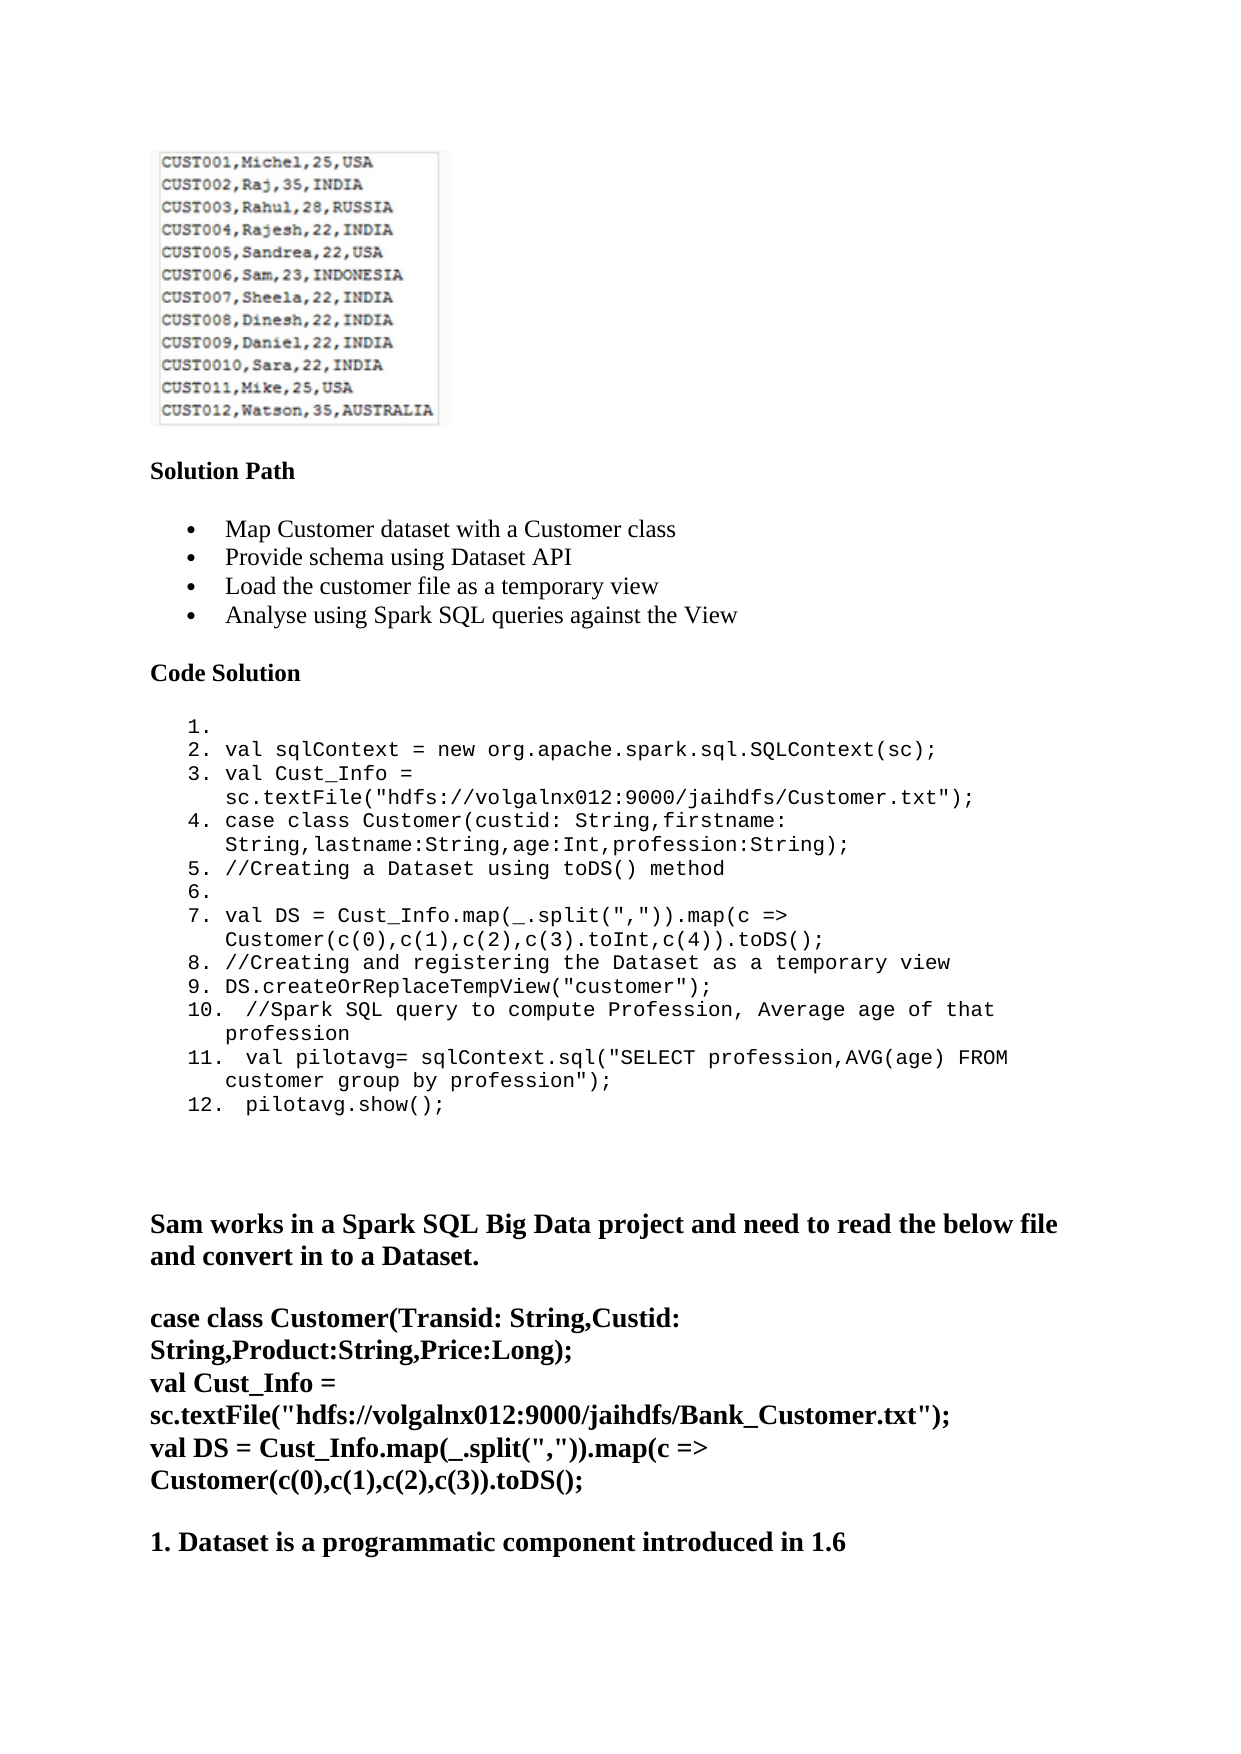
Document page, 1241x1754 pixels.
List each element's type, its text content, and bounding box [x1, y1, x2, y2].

list val pilotavg= sqlContext.sql("SELECT profession,AVG(age) FROM customer group by profession"); [187, 1047, 1090, 1094]
list val sqlContext = new org.apache.spark.sql.SQLContext(sc); [187, 739, 1090, 763]
list pilotavg.show(); [187, 1094, 1090, 1118]
list Provide schema using Dataset API [187, 542, 1090, 571]
text Solution Path [150, 456, 1090, 484]
list //Spark SQL query to compute Profession, Average age of that profession [187, 999, 1090, 1047]
list //Creating and registering the Dataset as a temporary view [187, 952, 1090, 976]
text 1. Dataset is a programmatic component introduced in 1.6 [150, 1524, 1090, 1557]
list val Cust_Info = sc.textFile("hdfs://volgalnx012:9000/jaihdfs/Customer.txt"); [187, 763, 1090, 810]
list Map Customer dataset with a Customer class [187, 514, 1090, 542]
list Analyse using Spark SQL queries against the View [187, 600, 1090, 629]
subtitle Sam works in a Spark SQL Big Data project and need to read the below file and convert in to a Dataset. [150, 1207, 1090, 1272]
list Load the customer file as a temporary view [187, 571, 1090, 600]
list DS.createOrReplaceTempView("customer"); [187, 976, 1090, 999]
text Code Solution [150, 658, 1090, 687]
list case class Customer(custid: String,firstname: String,lastname:String,age:Int,profession:String); [187, 810, 1090, 858]
list //Creating a Dataset using toDS() method [187, 858, 1090, 881]
subtitle case class Customer(Transid: String,Custid: String,Product:String,Price:Long); val Cust_Info = sc.textFile("hdfs://volgalnx012:9000/jaihdfs/Bank_Customer.txt"); val DS = Cust_Info.map(_.split(",")).map(c => Customer(c(0),c(1),c(2),c(3)).toDS(); [150, 1301, 1090, 1495]
picture [150, 150, 452, 427]
list val DS = Cust_Info.map(_.split(",")).map(c => Customer(c(0),c(1),c(2),c(3).toInt,c(4)).toDS(); [187, 905, 1090, 952]
